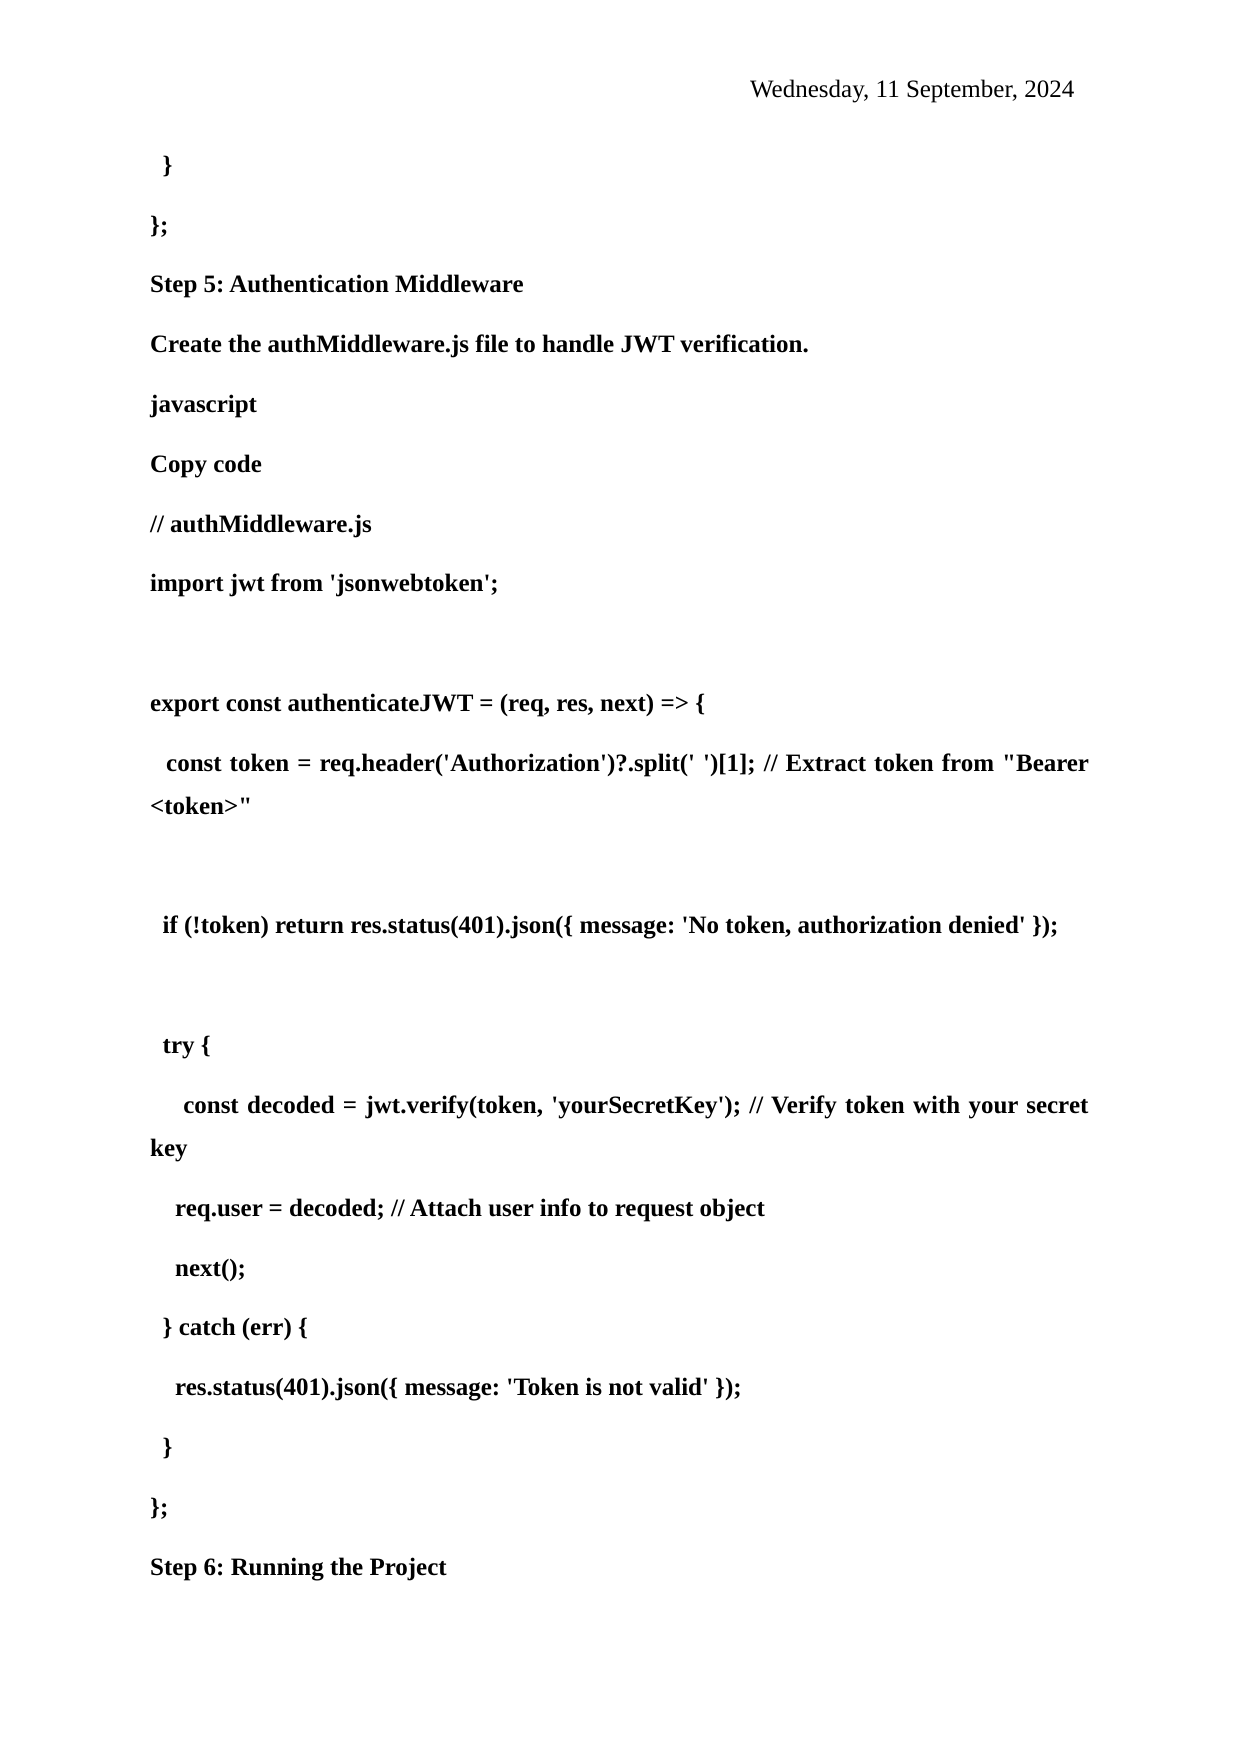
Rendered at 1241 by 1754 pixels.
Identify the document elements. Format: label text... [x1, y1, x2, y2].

text res.status(401).json({ message: 'Token is not valid' }); [150, 1372, 1090, 1401]
text req.user = decoded; // Attach user info to request object [150, 1193, 1090, 1222]
text }; [150, 1492, 1090, 1521]
text javascript [150, 389, 1090, 418]
text } catch (err) { [150, 1312, 1090, 1341]
text const token = req.header('Authorization')?.split(' ')[1]; // Extract token from "Bearer <token>" [150, 748, 1090, 820]
text next(); [150, 1253, 1090, 1281]
text import jwt from 'jsonwebtoken'; [150, 568, 1090, 597]
text Step 5: Authentication Middleware [150, 269, 1090, 298]
text export const authenticateJWT = (req, res, next) => { [150, 688, 1090, 717]
text // authMiddleware.js [150, 509, 1090, 537]
text Copy code [150, 449, 1090, 478]
text const decoded = jwt.verify(token, 'yourSecretKey'); // Verify token with your secret key [150, 1090, 1090, 1162]
text Create the authMiddleware.js file to handle JWT verification. [150, 329, 1090, 358]
text } [150, 1432, 1090, 1461]
text }; [150, 210, 1090, 238]
text Step 6: Running the Project [150, 1552, 1090, 1580]
text if (!token) return res.status(401).json({ message: 'No token, authorization denied' }); [150, 911, 1090, 939]
text try { [150, 1030, 1090, 1059]
text } [150, 150, 1090, 179]
